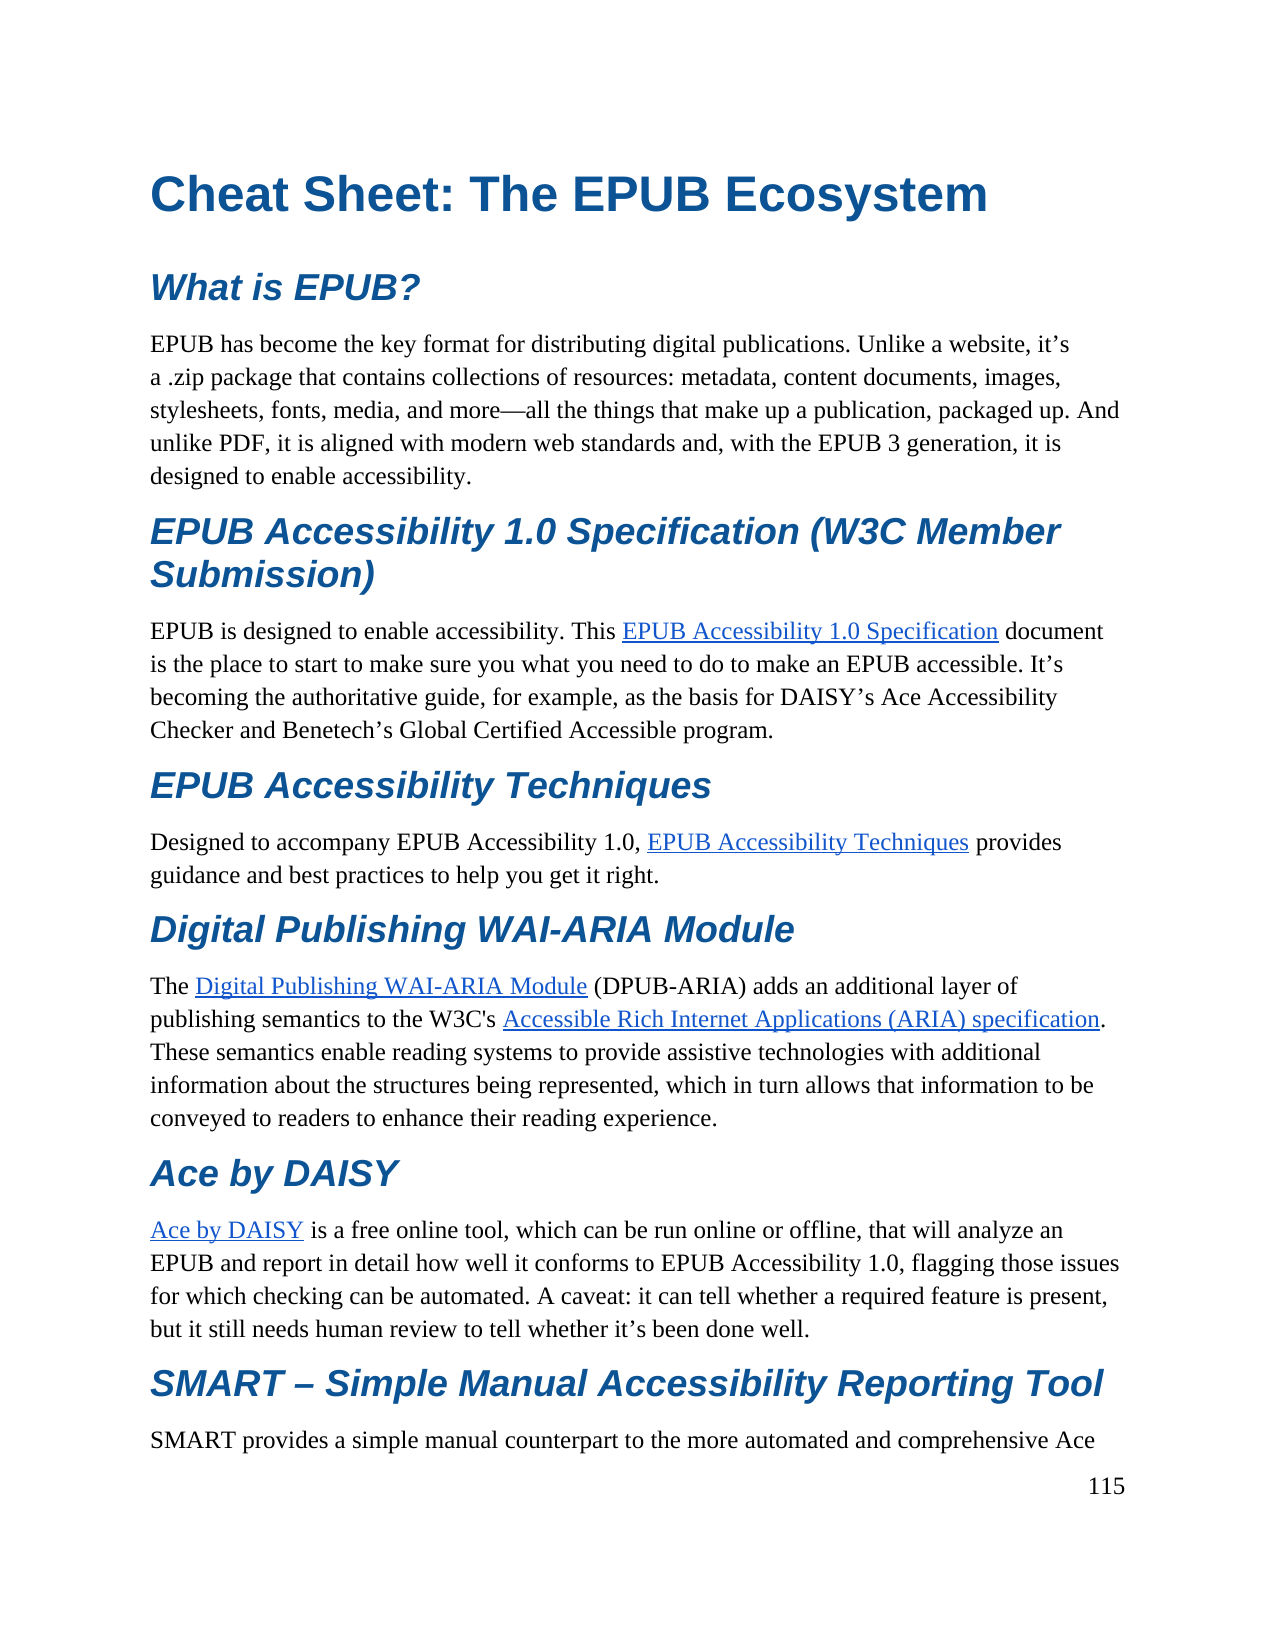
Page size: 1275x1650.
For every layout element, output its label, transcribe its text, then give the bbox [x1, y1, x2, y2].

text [150, 1426, 1125, 1454]
text The Digital Publishing WAI-ARIA Module (DPUB-ARIA) adds an additional layer of publishing semantics to the W3C's Accessible Rich Internet Applications (ARIA) specification. These semantics enable reading systems to provide assistive technologies with additional information about the structures being represented, which in turn allows that information to be conveyed to readers to enhance their reading experience. [150, 971, 1125, 1132]
text Ace by DAISY is a free online tool, which can be run online or offline, that will analyze an EPUB and report in detail how well it conforms to EPUB Accessibility 1.0, flagging those issues for which checking can be automated. A caveat: it can tell whether a required feature is present, but it still needs human review to tell whether it’s been done well. [150, 1215, 1125, 1343]
text EPUB is designed to enable accessibility. This EPUB Accessibility 1.0 Specification document is the place to start to make sure you what you need to do to make an EPUB accessible. It’s becoming the authoritative guide, for example, as the basis for DAISY’s Ace Accessibility Checker and Benetech’s Global Certified Accessible program. [150, 616, 1125, 744]
subtitle What is EPUB? [150, 265, 1125, 308]
subtitle Ace by DAISY [150, 1151, 1125, 1194]
subtitle EPUB Accessibility Techniques [150, 763, 1125, 806]
text Designed to accompany EPUB Accessibility 1.0, EPUB Accessibility Techniques provides guidance and best practices to help you get it right. [150, 827, 1125, 888]
subtitle EPUB Accessibility 1.0 Specification (W3C Member Submission) [150, 509, 1125, 595]
text EPUB has become the key format for distributing digital publications. Unlike a website, it’s a .zip package that contains collections of resources: metadata, content documents, images, stylesheets, fonts, media, and more—all the things that make up a publication, packaged up. And unlike PDF, it is aligned with modern web standards and, with the EPUB 3 generation, it is designed to enable accessibility. [150, 329, 1125, 490]
subtitle Digital Publishing WAI-ARIA Module [150, 907, 1125, 951]
subtitle SMART – Simple Manual Accessibility Reporting Tool [150, 1362, 1125, 1405]
subtitle Cheat Sheet: The EPUB Ecosystem [150, 164, 1125, 222]
